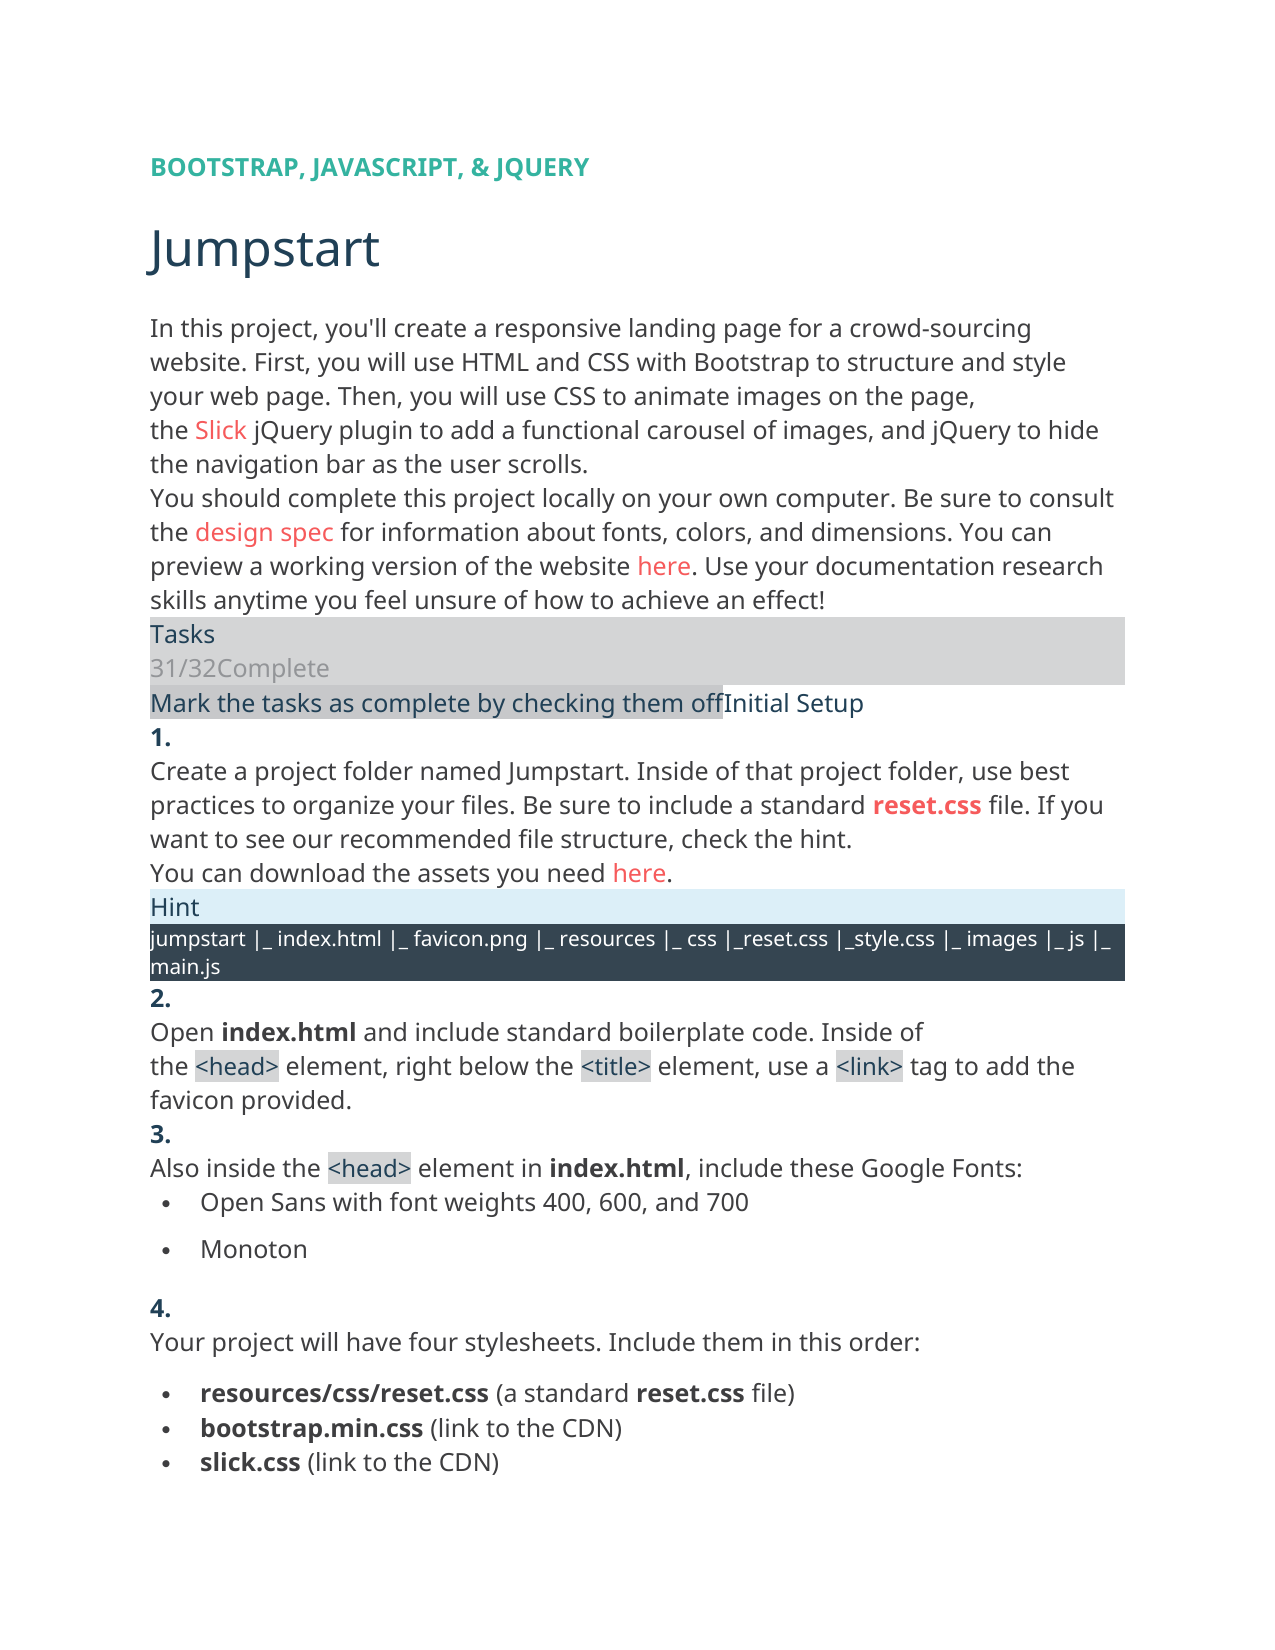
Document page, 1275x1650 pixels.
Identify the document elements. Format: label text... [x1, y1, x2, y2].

list Open Sans with font weights 400, 600, and 700 [162, 1185, 1125, 1219]
text BOOTSTRAP, JAVASCRIPT, & JQUERY [150, 150, 1125, 184]
list bootstrap.min.css (link to the CDN) [162, 1410, 1125, 1444]
list resources/css/reset.css (a standard reset.css file) [162, 1376, 1125, 1410]
text You can download the assets you need here. [150, 856, 1125, 889]
text Your project will have four stylesheets. Include them in this order: [150, 1324, 1125, 1359]
list slick.css (link to the CDN) [162, 1444, 1125, 1478]
text 3. [150, 1117, 1125, 1151]
list Monoton [162, 1231, 1125, 1266]
text Mark the tasks as complete by checking them offInitial Setup [723, 685, 1125, 719]
text jumpstart |_ index.html |_ favicon.png |_ resources |_ css |_reset.css |_style.css |_ images |_ js |_ main.js [150, 924, 1125, 981]
text 4. [150, 1291, 1125, 1324]
text In this project, you'll create a responsive landing page for a crowd-sourcing website. First, you will use HTML and CSS with Bootstrap to structure and style your web page. Then, you will use CSS to animate images on the page, the Slick jQuery plugin to add a functional carousel of images, and jQuery to hide the navigation bar as the user scrolls. [150, 311, 1125, 481]
text 1. [150, 719, 1125, 753]
text You should complete this project locally on your own computer. Be sure to consult the design spec for information about fonts, colors, and dimensions. You can preview a working version of the website here. Use your documentation research skills anytime you feel unsure of how to achieve an effect! [150, 481, 1125, 617]
text Also inside the <head> element in index.html, include these Google Fonts: [150, 1151, 1125, 1185]
text 31/32Complete [150, 651, 1125, 685]
text Hint [150, 889, 1125, 924]
text Open index.html and include standard boilerplate code. Inside of the <head> element, right below the <title> element, use a <link> tag to add the favicon provided. [150, 1014, 1125, 1117]
text 2. [150, 981, 1125, 1014]
text Jumpstart [150, 213, 1125, 281]
text Tasks [150, 617, 1125, 651]
text Create a project folder named Jumpstart. Inside of that project folder, use best practices to organize your files. Be sure to include a standard reset.css file. If you want to see our recommended file structure, check the hint. [150, 753, 1125, 856]
